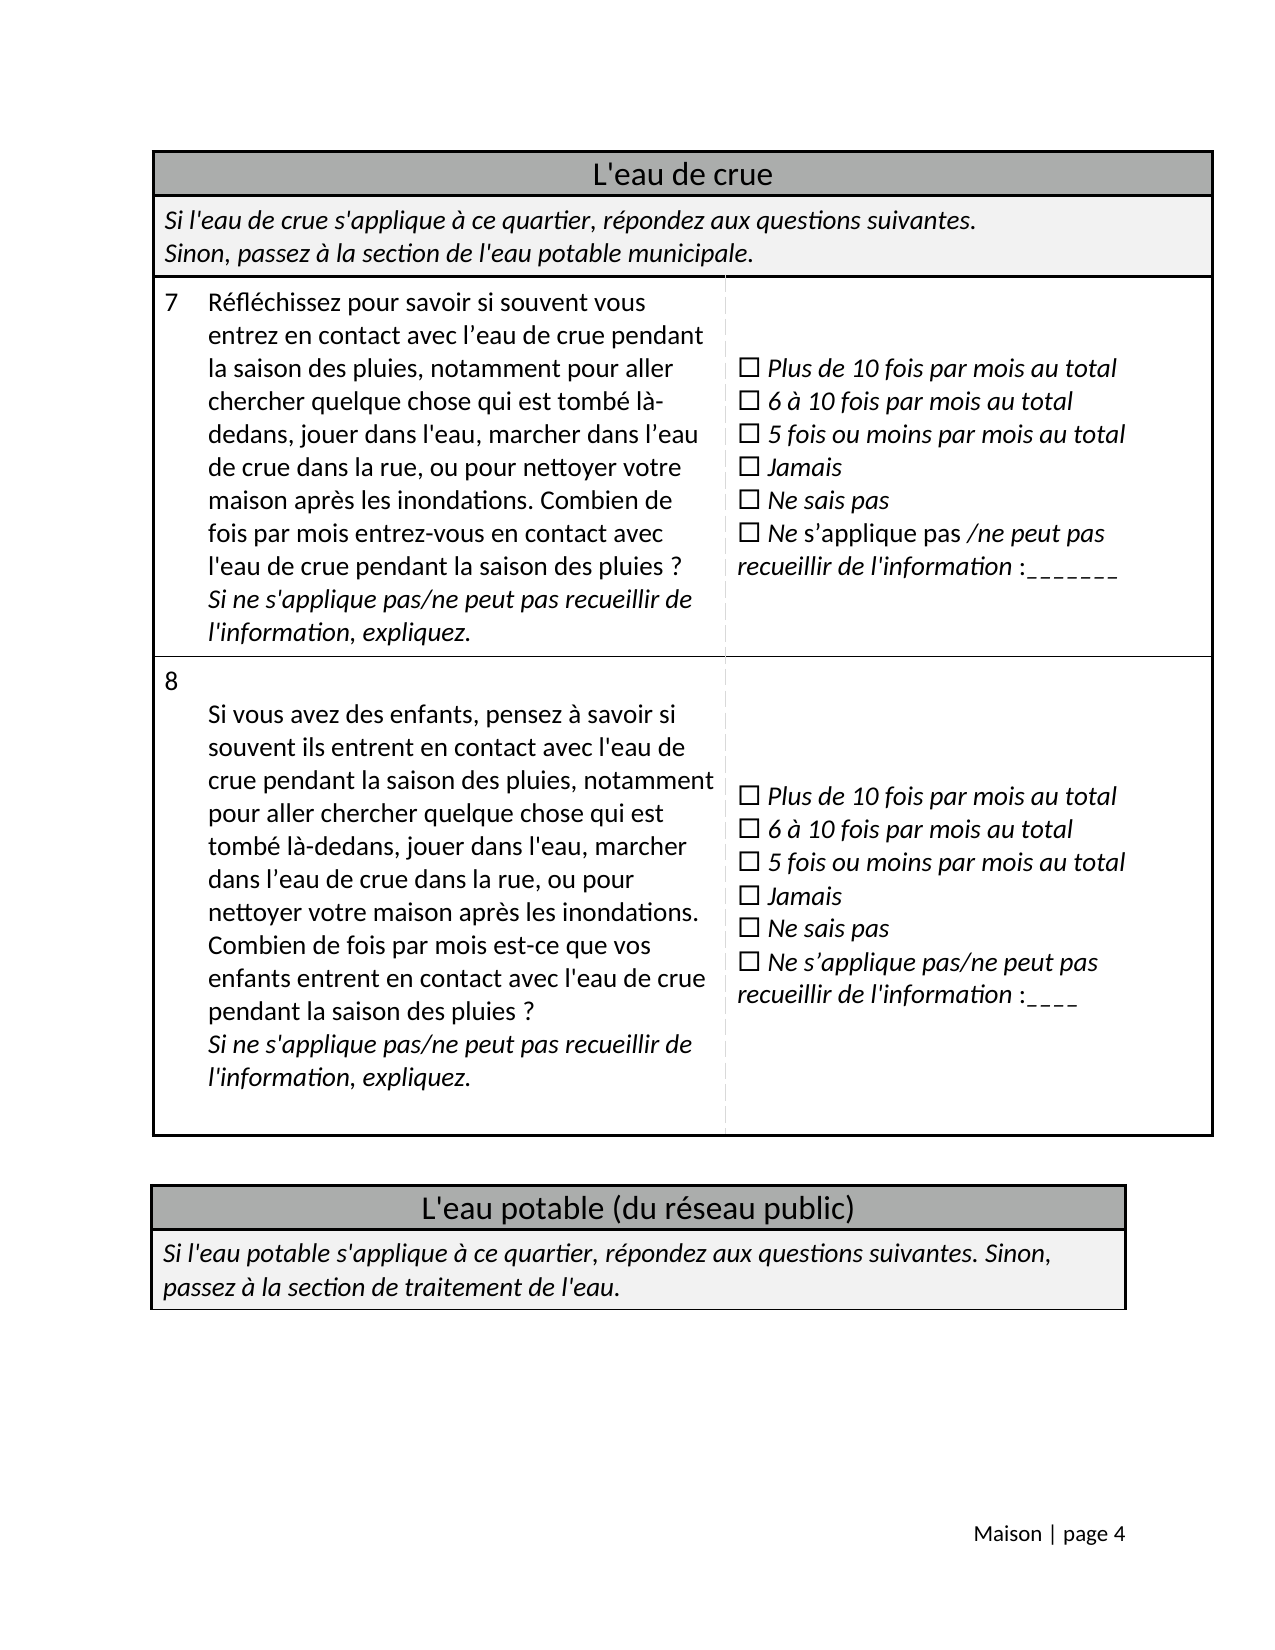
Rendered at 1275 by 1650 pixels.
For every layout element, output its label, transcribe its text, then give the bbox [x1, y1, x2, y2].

table_header L'eau potable (du réseau public) [153, 1187, 1124, 1228]
table_cell Plus de 10 fois par mois au total 6 à 10 fois par mois au total 5 fois ou moins par mois au total Jamais Ne sais pas Ne s’applique pas /ne peut pas recueillir de l'information :_______ [726, 278, 1211, 656]
table_cell Si vous avez des enfants, pensez à savoir si souvent ils entrent en contact avec l'eau de crue pendant la saison des pluies, notamment pour aller chercher quelque chose qui est tombé là-dedans, jouer dans l'eau, marcher dans l’eau de crue dans la rue, ou pour nettoyer votre maison après les inondations. Combien de fois par mois est-ce que vos enfants entrent en contact avec l'eau de crue pendant la saison des pluies ? Si ne s'applique pas/ne peut pas recueillir de l'information, expliquez. [197, 657, 726, 1134]
table_cell Réfléchissez pour savoir si souvent vous entrez en contact avec l’eau de crue pendant la saison des pluies, notamment pour aller chercher quelque chose qui est tombé là-dedans, jouer dans l'eau, marcher dans l’eau de crue dans la rue, ou pour nettoyer votre maison après les inondations. Combien de fois par mois entrez-vous en contact avec l'eau de crue pendant la saison des pluies ? Si ne s'applique pas/ne peut pas recueillir de l'information, expliquez. [197, 278, 726, 656]
table_cell Plus de 10 fois par mois au total 6 à 10 fois par mois au total 5 fois ou moins par mois au total Jamais Ne sais pas Ne s’applique pas/ne peut pas recueillir de l'information :____ [726, 657, 1211, 1134]
table_header L'eau de crue [155, 153, 1211, 194]
table_cell [155, 278, 197, 656]
table_cell Si l'eau de crue s'applique à ce quartier, répondez aux questions suivantes. Sinon, passez à la section de l'eau potable municipale. [155, 197, 1211, 275]
table_cell Si l'eau potable s'applique à ce quartier, répondez aux questions suivantes. Sinon, passez à la section de traitement de l'eau. [153, 1231, 1124, 1309]
table_cell [155, 657, 197, 1134]
